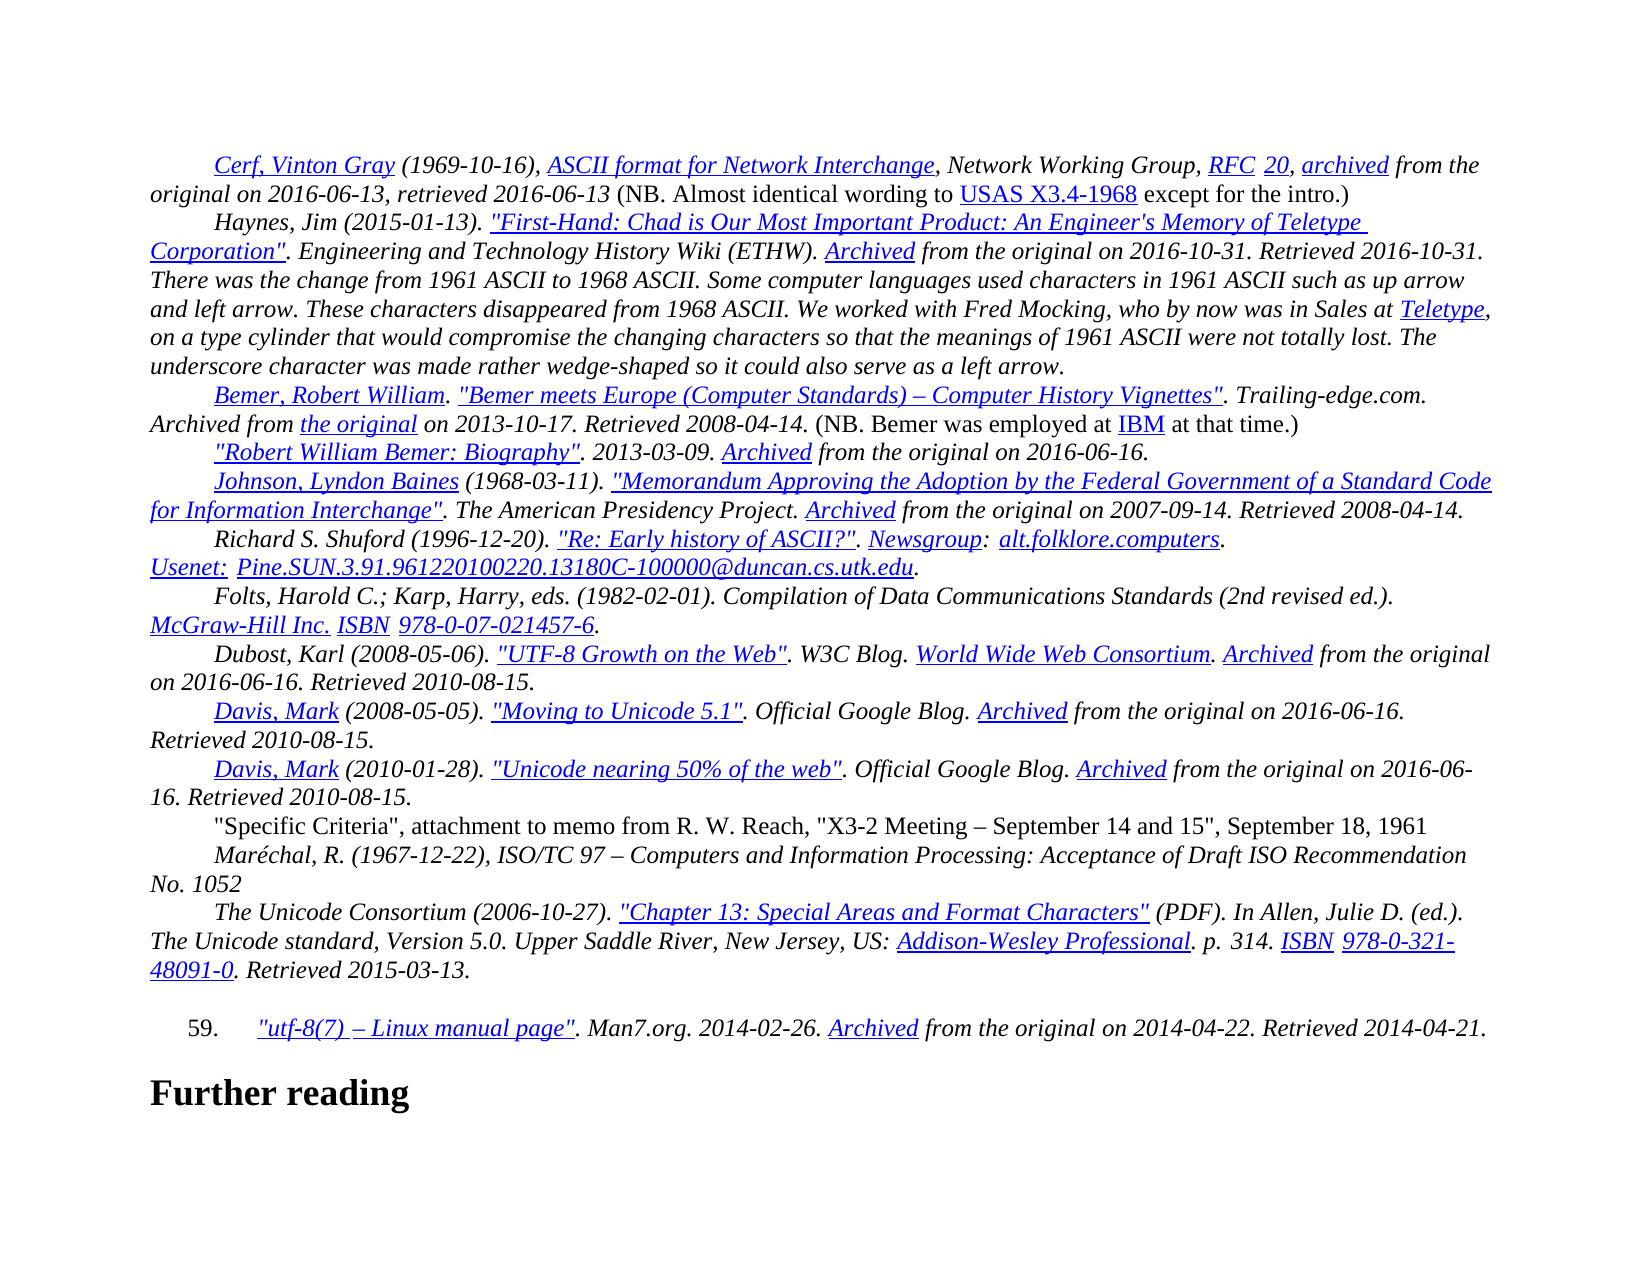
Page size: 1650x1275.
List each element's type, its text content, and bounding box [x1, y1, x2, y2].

text   Maréchal, R. (1967-12-22), ISO/TC 97 – Computers and Information Processing: Acceptance of Draft ISO Recommendation No. 1052 [150, 840, 1500, 897]
text   The Unicode Consortium (2006-10-27). "Chapter 13: Special Areas and Format Characters" (PDF). In Allen, Julie D. (ed.). The Unicode standard, Version 5.0. Upper Saddle River, New Jersey, US: Addison-Wesley Professional. p. 314. ISBN 978-0-321-48091-0. Retrieved 2015-03-13. [150, 897, 1500, 984]
text   Dubost, Karl (2008-05-06). "UTF-8 Growth on the Web". W3C Blog. World Wide Web Consortium. Archived from the original on 2016-06-16. Retrieved 2010-08-15. [150, 639, 1500, 696]
list  "utf-8(7) – Linux manual page". Man7.org. 2014-02-26. Archived from the original on 2014-04-22. Retrieved 2014-04-21. [187, 1013, 1500, 1042]
text   Folts, Harold C.; Karp, Harry, eds. (1982-02-01). Compilation of Data Communications Standards (2nd revised ed.). McGraw-Hill Inc. ISBN 978-0-07-021457-6. [150, 581, 1500, 639]
text   Bemer, Robert William. "Bemer meets Europe (Computer Standards) – Computer History Vignettes". Trailing-edge.com. Archived from the original on 2013-10-17. Retrieved 2008-04-14. (NB. Bemer was employed at IBM at that time.) [150, 380, 1500, 437]
text   Richard S. Shuford (1996-12-20). "Re: Early history of ASCII?". Newsgroup: alt.folklore.computers. Usenet: Pine.SUN.3.91.961220100220.13180C-100000@duncan.cs.utk.edu. [150, 524, 1500, 581]
text   Davis, Mark (2008-05-05). "Moving to Unicode 5.1". Official Google Blog. Archived from the original on 2016-06-16. Retrieved 2010-08-15. [150, 696, 1500, 754]
text   Haynes, Jim (2015-01-13). "First-Hand: Chad is Our Most Important Product: An Engineer's Memory of Teletype Corporation". Engineering and Technology History Wiki (ETHW). Archived from the original on 2016-10-31. Retrieved 2016-10-31. There was the change from 1961 ASCII to 1968 ASCII. Some computer languages used characters in 1961 ASCII such as up arrow and left arrow. These characters disappeared from 1968 ASCII. We worked with Fred Mocking, who by now was in Sales at Teletype, on a type cylinder that would compromise the changing characters so that the meanings of 1961 ASCII were not totally lost. The underscore character was made rather wedge-shaped so it could also serve as a left arrow. [150, 207, 1500, 380]
text   Johnson, Lyndon Baines (1968-03-11). "Memorandum Approving the Adoption by the Federal Government of a Standard Code for Information Interchange". The American Presidency Project. Archived from the original on 2007-09-14. Retrieved 2008-04-14. [150, 466, 1500, 524]
text   "Specific Criteria", attachment to memo from R. W. Reach, "X3-2 Meeting – September 14 and 15", September 18, 1961 [150, 811, 1500, 840]
text   Davis, Mark (2010-01-28). "Unicode nearing 50% of the web". Official Google Blog. Archived from the original on 2016-06-16. Retrieved 2010-08-15. [150, 754, 1500, 811]
text   Cerf, Vinton Gray (1969-10-16), ASCII format for Network Interchange, Network Working Group, RFC 20, archived from the original on 2016-06-13, retrieved 2016-06-13 (NB. Almost identical wording to USAS X3.4-1968 except for the intro.) [150, 150, 1500, 207]
text Further reading [150, 1071, 1500, 1114]
text   "Robert William Bemer: Biography". 2013-03-09. Archived from the original on 2016-06-16. [150, 437, 1500, 466]
